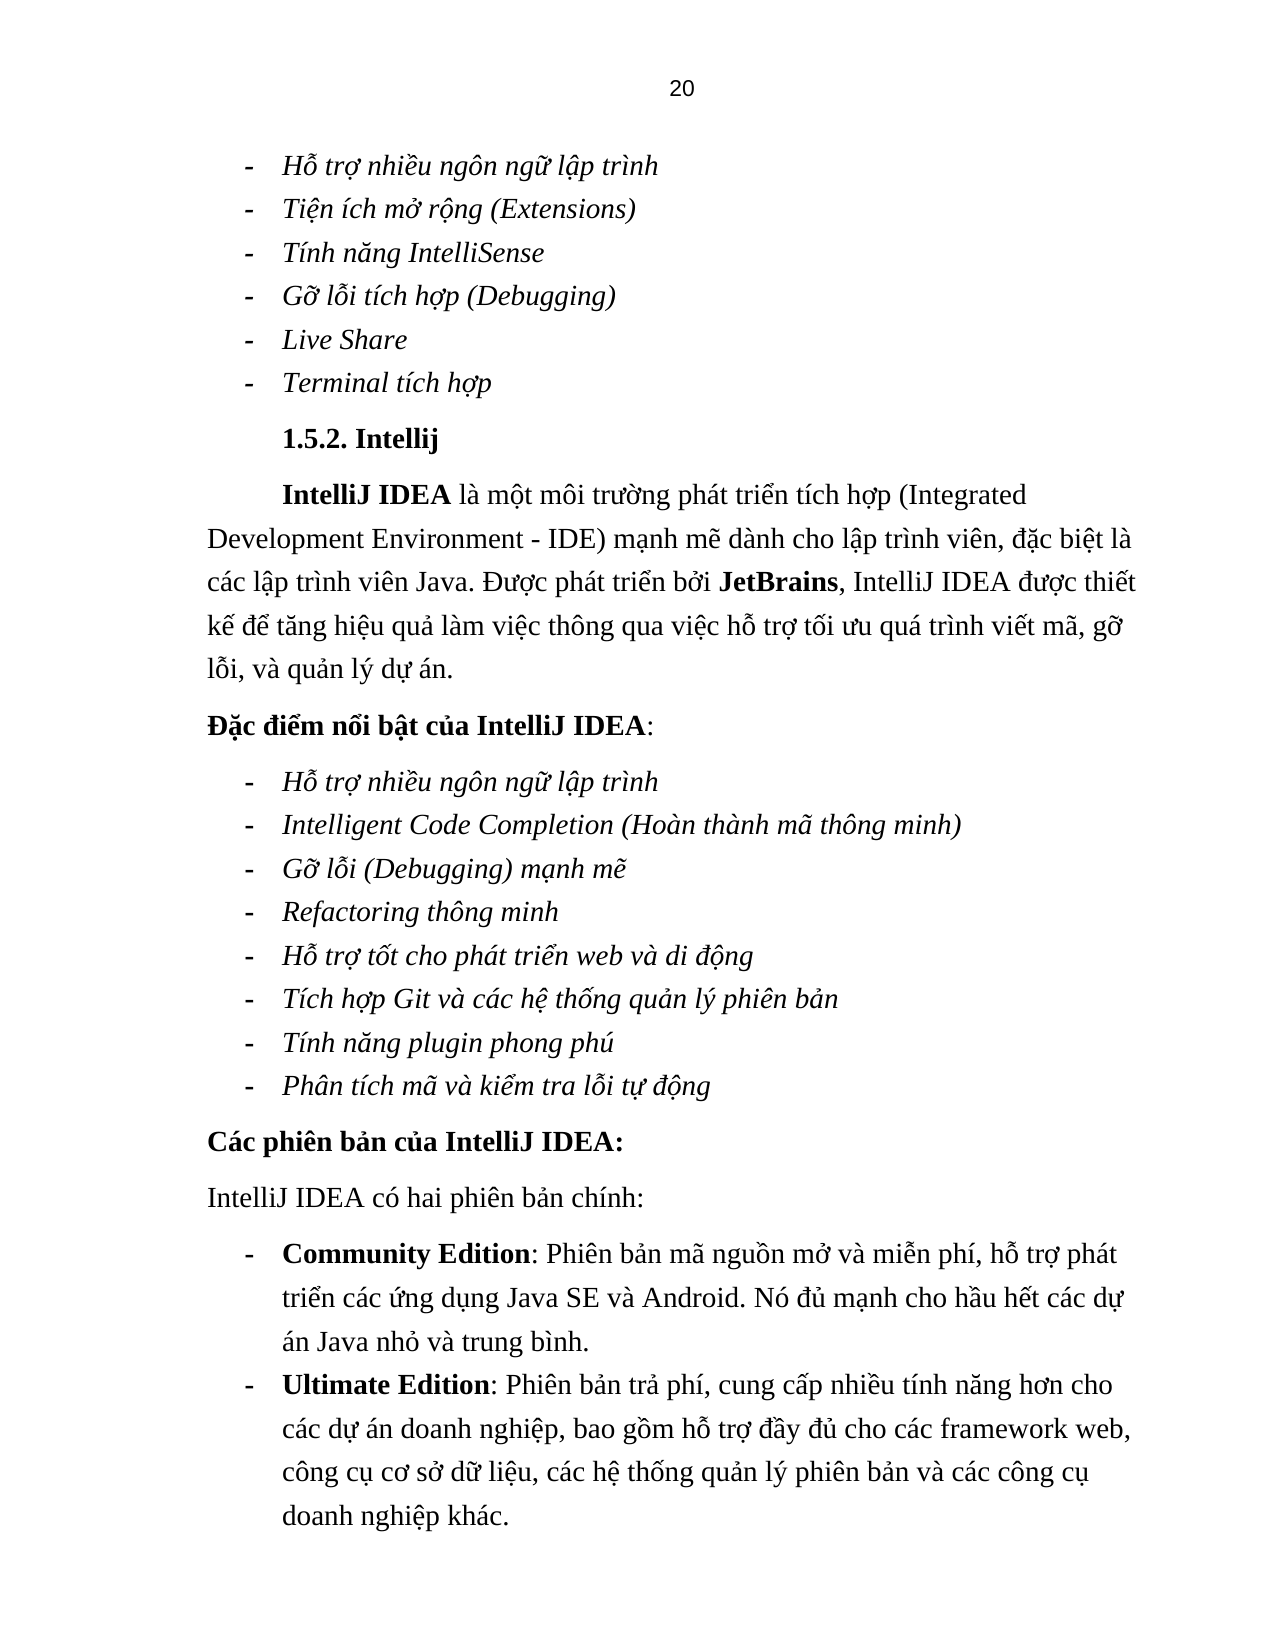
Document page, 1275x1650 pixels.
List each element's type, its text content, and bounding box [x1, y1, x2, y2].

subtitle 1.5.2. Intellij [207, 421, 1157, 455]
list Refactoring thông minh [244, 894, 1157, 928]
subtitle Các phiên bản của IntelliJ IDEA: [207, 1124, 1157, 1158]
list Gỡ lỗi (Debugging) mạnh mẽ [244, 851, 1157, 884]
list Tích hợp Git và các hệ thống quản lý phiên bản [244, 981, 1157, 1015]
list Tính năng IntelliSense [244, 235, 1157, 268]
text Đặc điểm nổi bật của IntelliJ IDEA: [207, 708, 1157, 741]
list Phân tích mã và kiểm tra lỗi tự động [244, 1068, 1157, 1102]
list Ultimate Edition: Phiên bản trả phí, cung cấp nhiều tính năng hơn cho các dự án doanh nghiệp, bao gồm hỗ trợ đầy đủ cho các framework web, công cụ cơ sở dữ liệu, các hệ thống quản lý phiên bản và các công cụ doanh nghiệp khác. [244, 1367, 1157, 1531]
list Intelligent Code Completion (Hoàn thành mã thông minh) [244, 807, 1157, 841]
list Community Edition: Phiên bản mã nguồn mở và miễn phí, hỗ trợ phát triển các ứng dụng Java SE và Android. Nó đủ mạnh cho hầu hết các dự án Java nhỏ và trung bình. [244, 1237, 1157, 1357]
list Tiện ích mở rộng (Extensions) [244, 191, 1157, 225]
text IntelliJ IDEA là một môi trường phát triển tích hợp (Integrated Development Environment - IDE) mạnh mẽ dành cho lập trình viên, đặc biệt là các lập trình viên Java. Được phát triển bởi JetBrains, IntelliJ IDEA được thiết kế để tăng hiệu quả làm việc thông qua việc hỗ trợ tối ưu quá trình viết mã, gỡ lỗi, và quản lý dự án. [207, 477, 1157, 685]
list Tính năng plugin phong phú [244, 1025, 1157, 1058]
text IntelliJ IDEA có hai phiên bản chính: [207, 1181, 1157, 1214]
list Live Share [244, 322, 1157, 355]
list Hỗ trợ tốt cho phát triển web và di động [244, 938, 1157, 971]
list Gỡ lỗi tích hợp (Debugging) [244, 278, 1157, 312]
list Terminal tích hợp [244, 365, 1157, 399]
list Hỗ trợ nhiều ngôn ngữ lập trình [244, 148, 1157, 181]
list Hỗ trợ nhiều ngôn ngữ lập trình [244, 764, 1157, 797]
